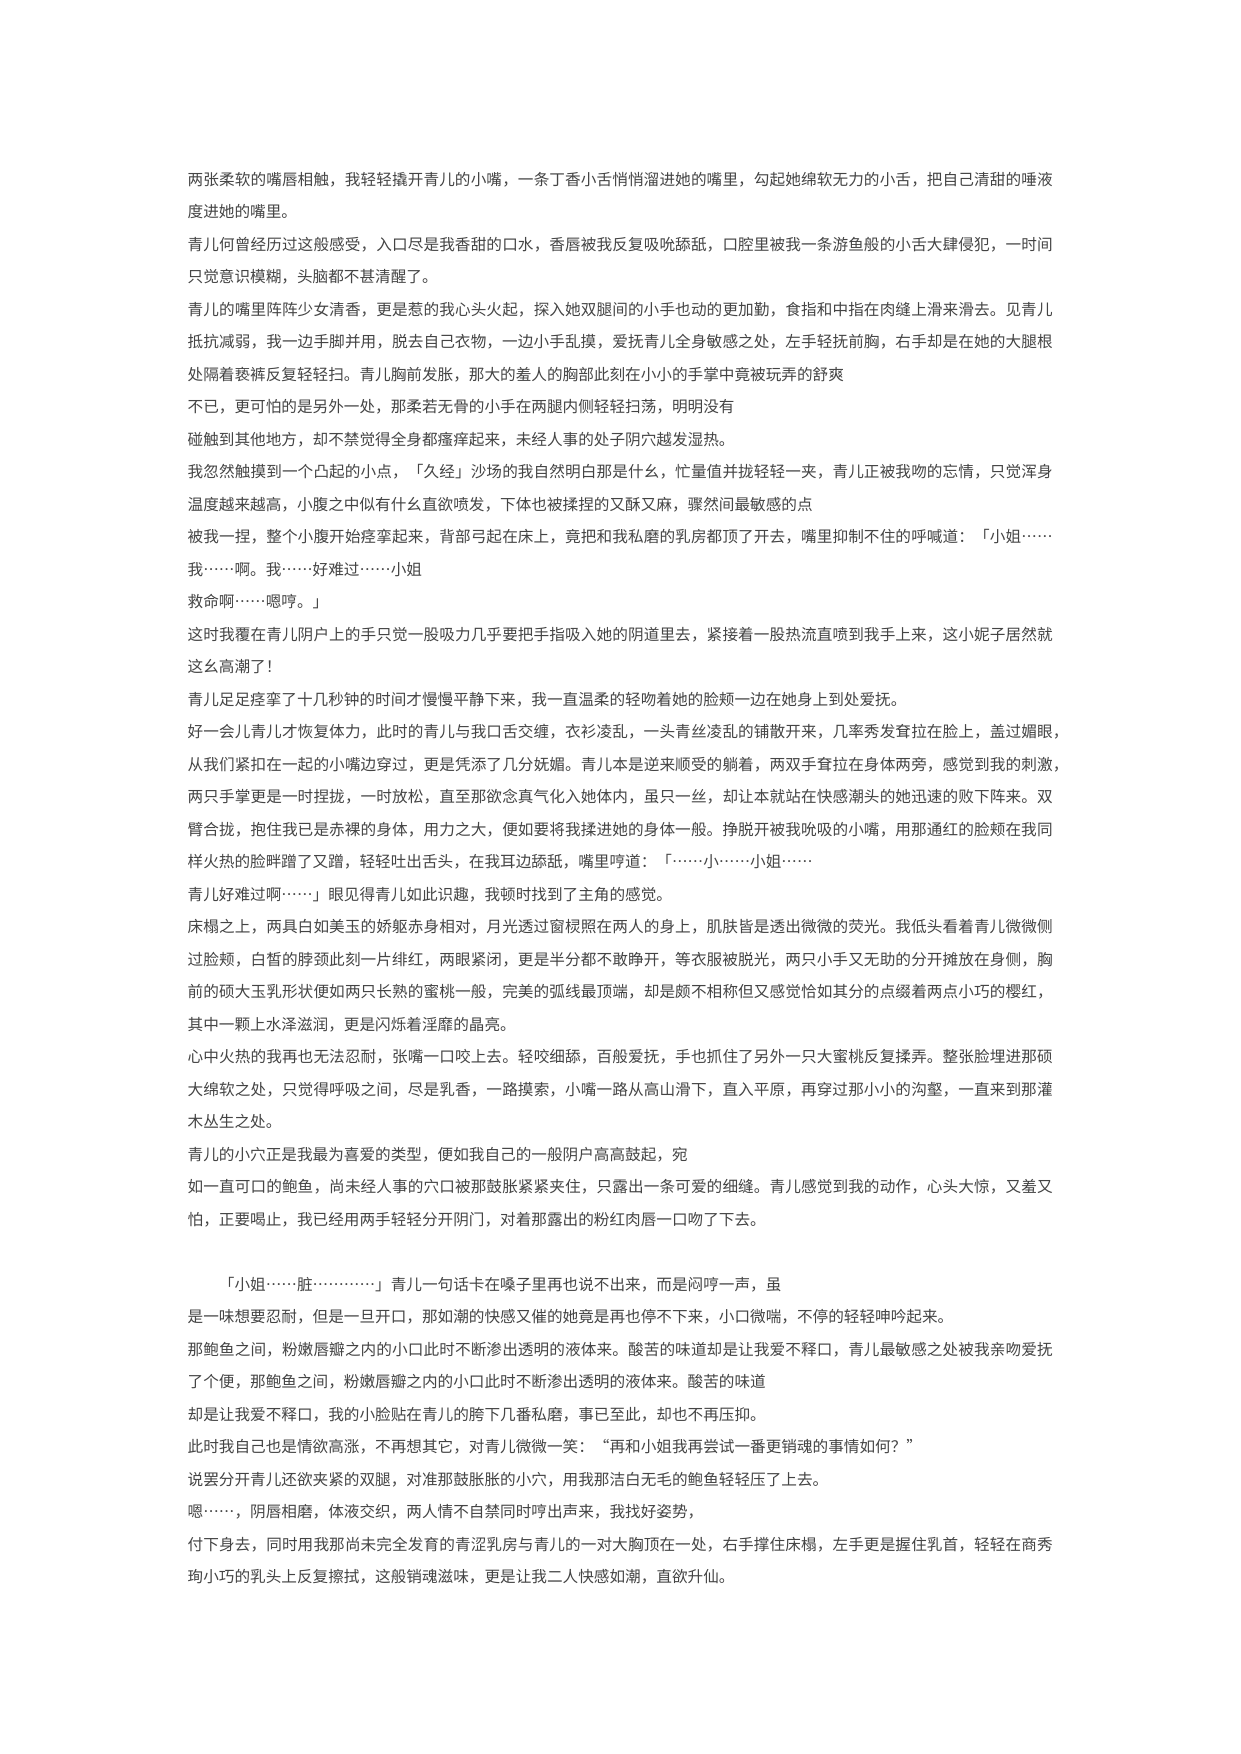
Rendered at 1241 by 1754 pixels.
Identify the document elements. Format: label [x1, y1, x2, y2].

text [187, 162, 1053, 1592]
